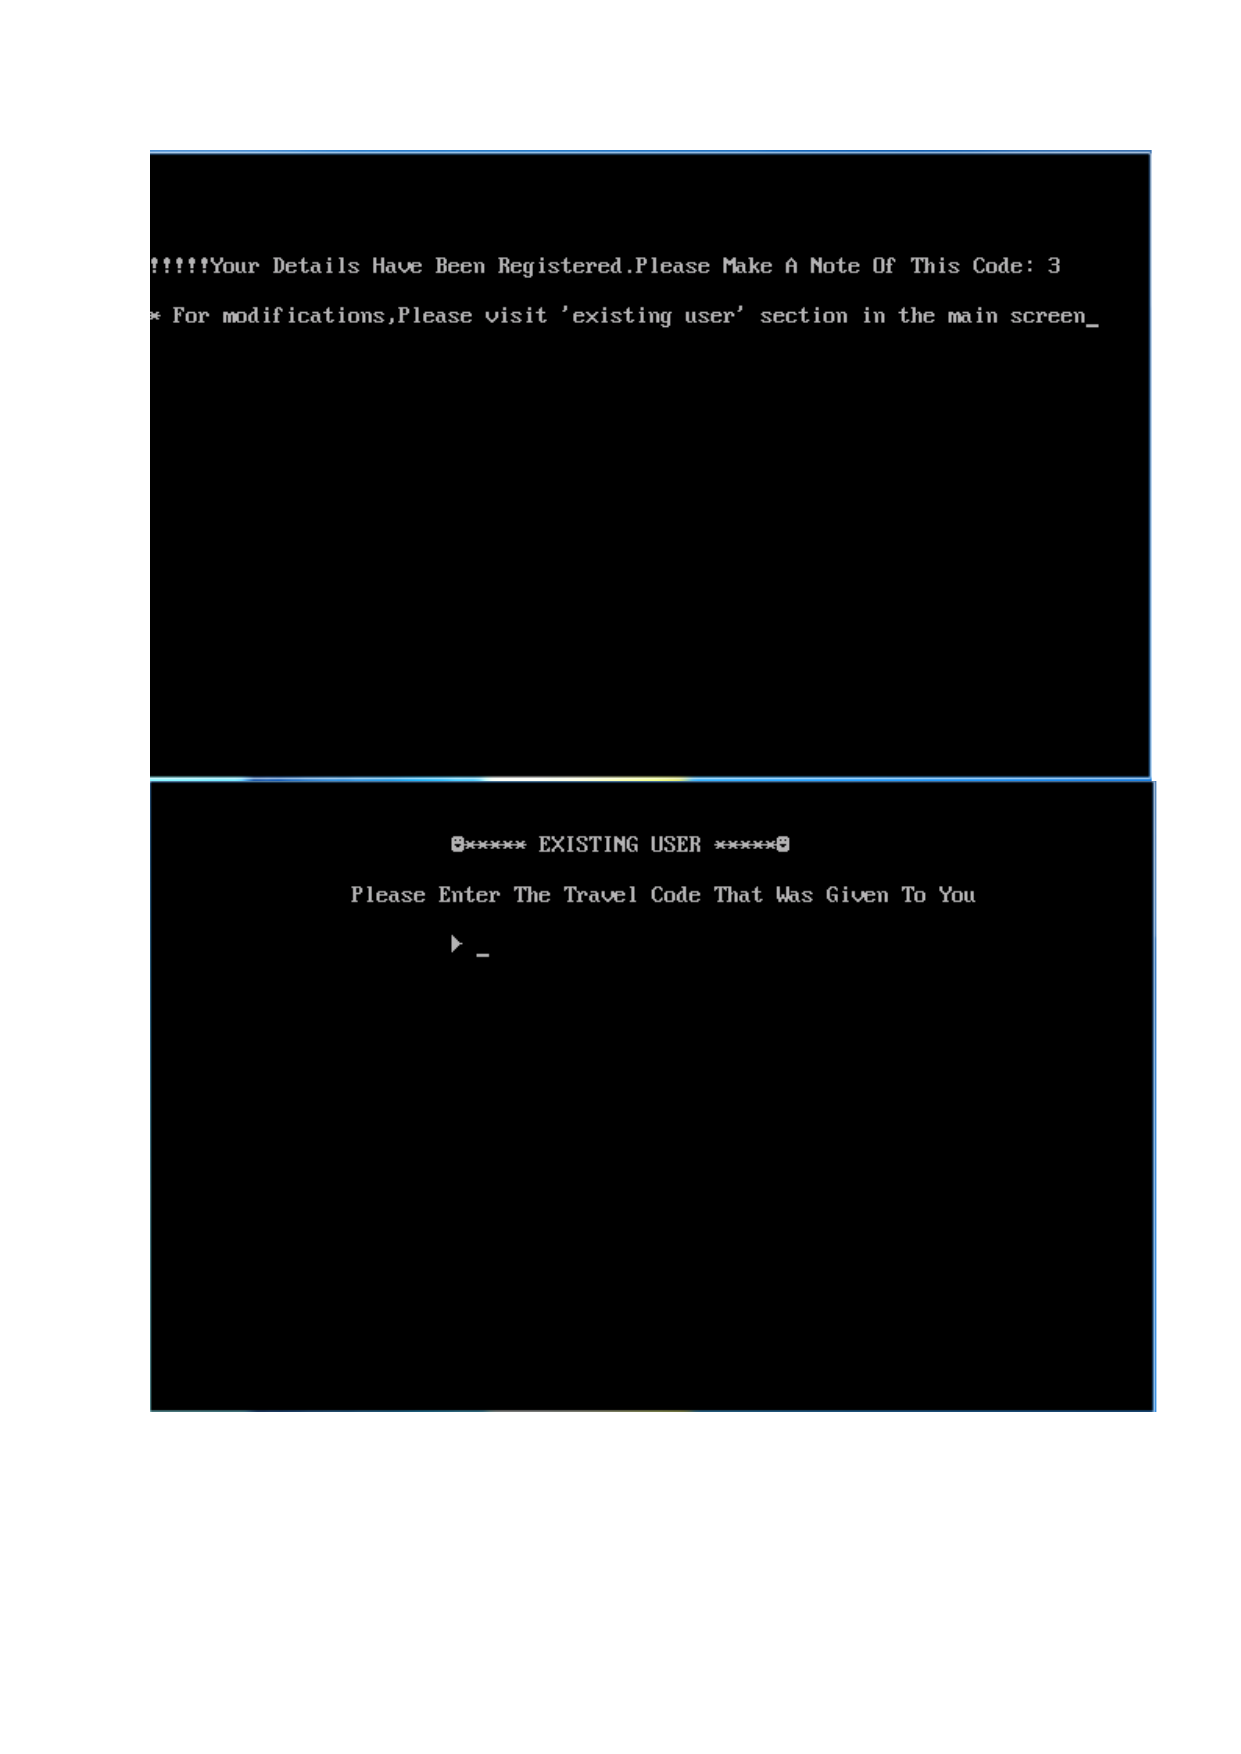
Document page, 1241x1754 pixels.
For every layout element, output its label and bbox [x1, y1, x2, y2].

picture [150, 150, 1157, 1412]
